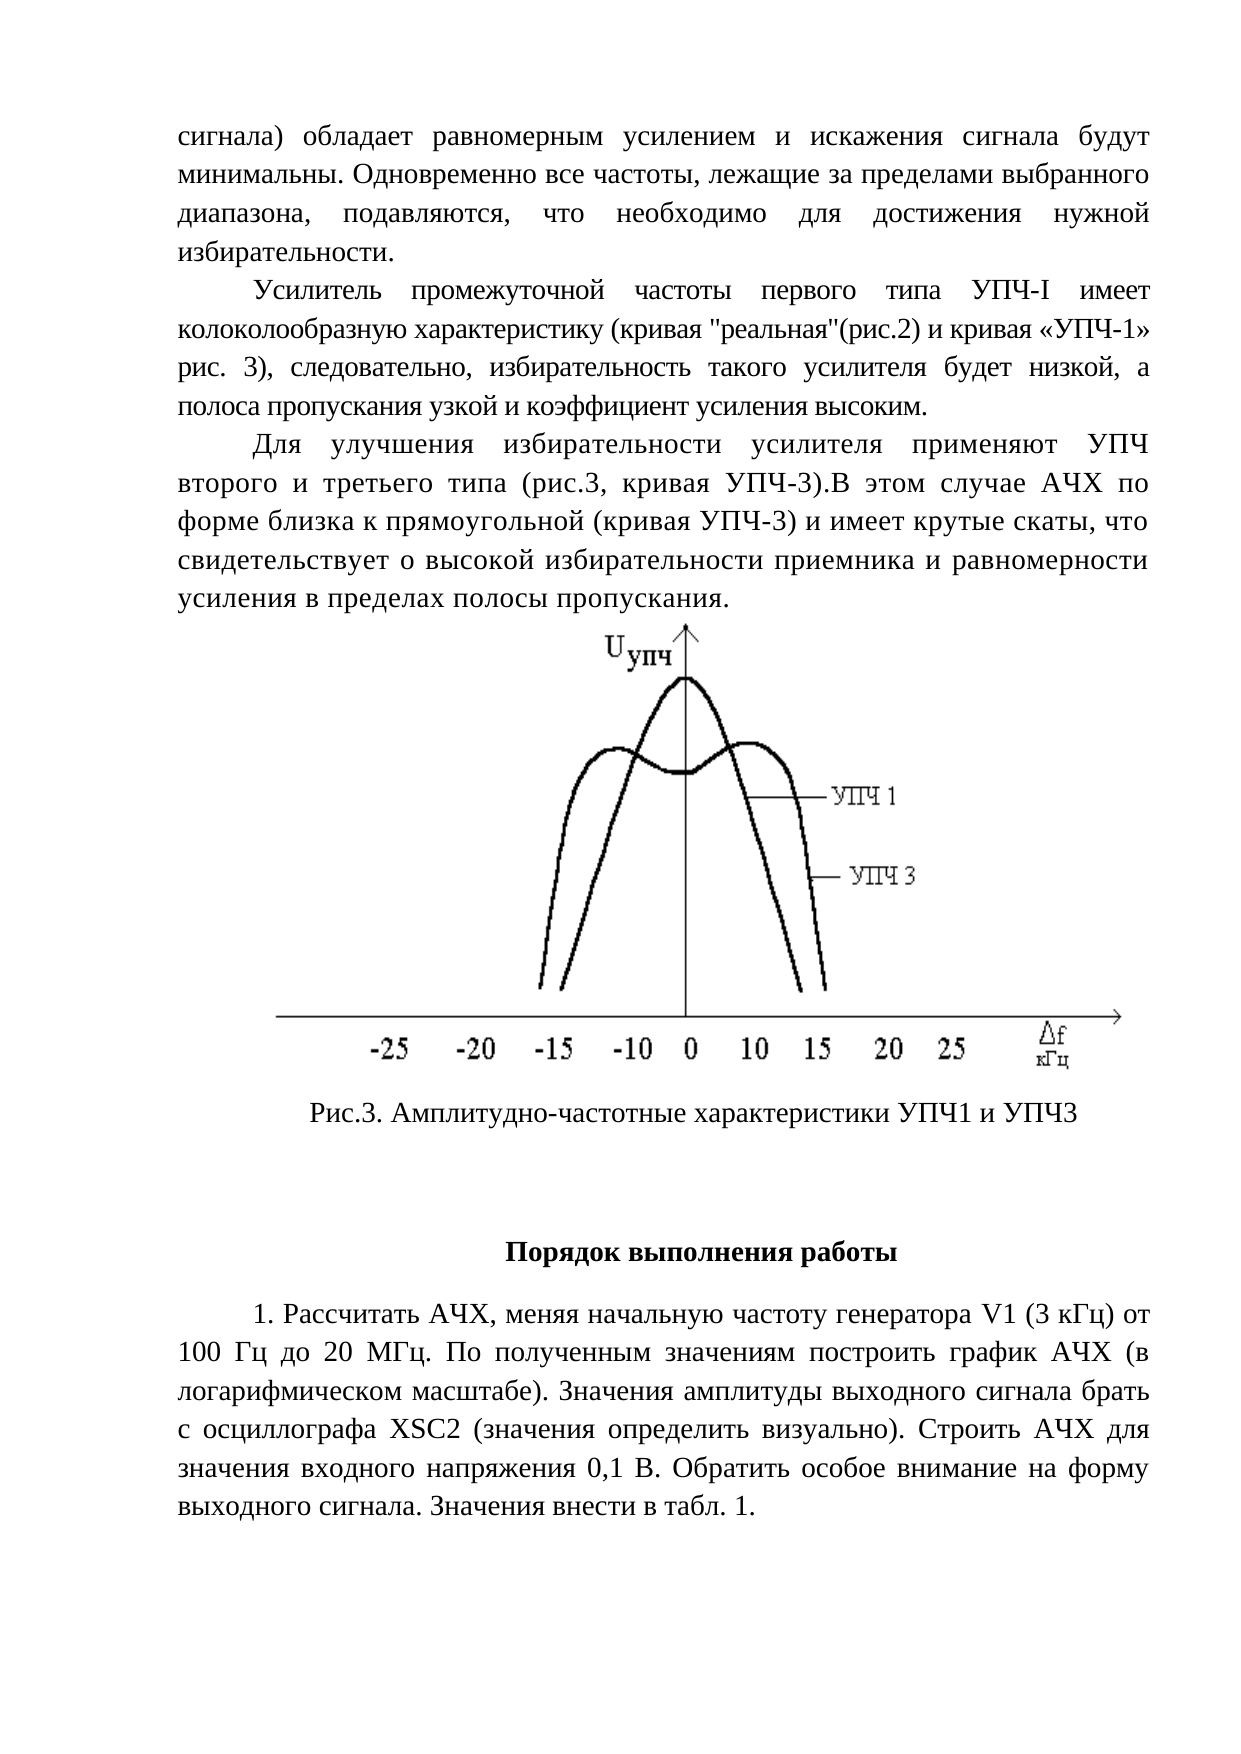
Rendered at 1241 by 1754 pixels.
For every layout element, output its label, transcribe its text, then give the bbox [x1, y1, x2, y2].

text Рис.3. Амплитудно-частотные характеристики УПЧ1 и УПЧ3 [177, 1095, 1151, 1129]
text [177, 118, 1151, 267]
text 1. Рассчитать АЧХ, меняя начальную частоту генератора V1 (3 кГц) от 100 Гц до 20 МГц. По полученным значениям построить график АЧХ (в логарифмическом масштабе). Значения амплитуды выходного сигнала брать с осциллографа XSC2 (значения определить визуально). Строить АЧХ для значения входного напряжения 0,1 В. Обратить особое внимание на форму выходного сигнала. Значения внести в табл. 1. [177, 1296, 1151, 1522]
text Порядок выполнения работы [177, 1234, 1151, 1268]
text Для улучшения избирательности усилителя применяют УПЧ второго и третьего типа (рис.3, кривая УПЧ-3).В этом случае АЧХ по форме близка к прямоугольной (кривая УПЧ-3) и имеет крутые скаты, что свидетельствует о высокой избирательности приемника и равномерности усиления в пределах полосы пропускания. [177, 426, 1151, 614]
text Усилитель промежуточной частоты первого типа УПЧ-I имеет колоколообразную характеристику (кривая "реальная"(рис.2) и кривая «УПЧ-1» рис. 3), следовательно, избирательность такого усилителя будет низкой, а полоса пропускания узкой и коэффициент усиления высоким. [177, 272, 1151, 421]
picture [252, 619, 1135, 1091]
